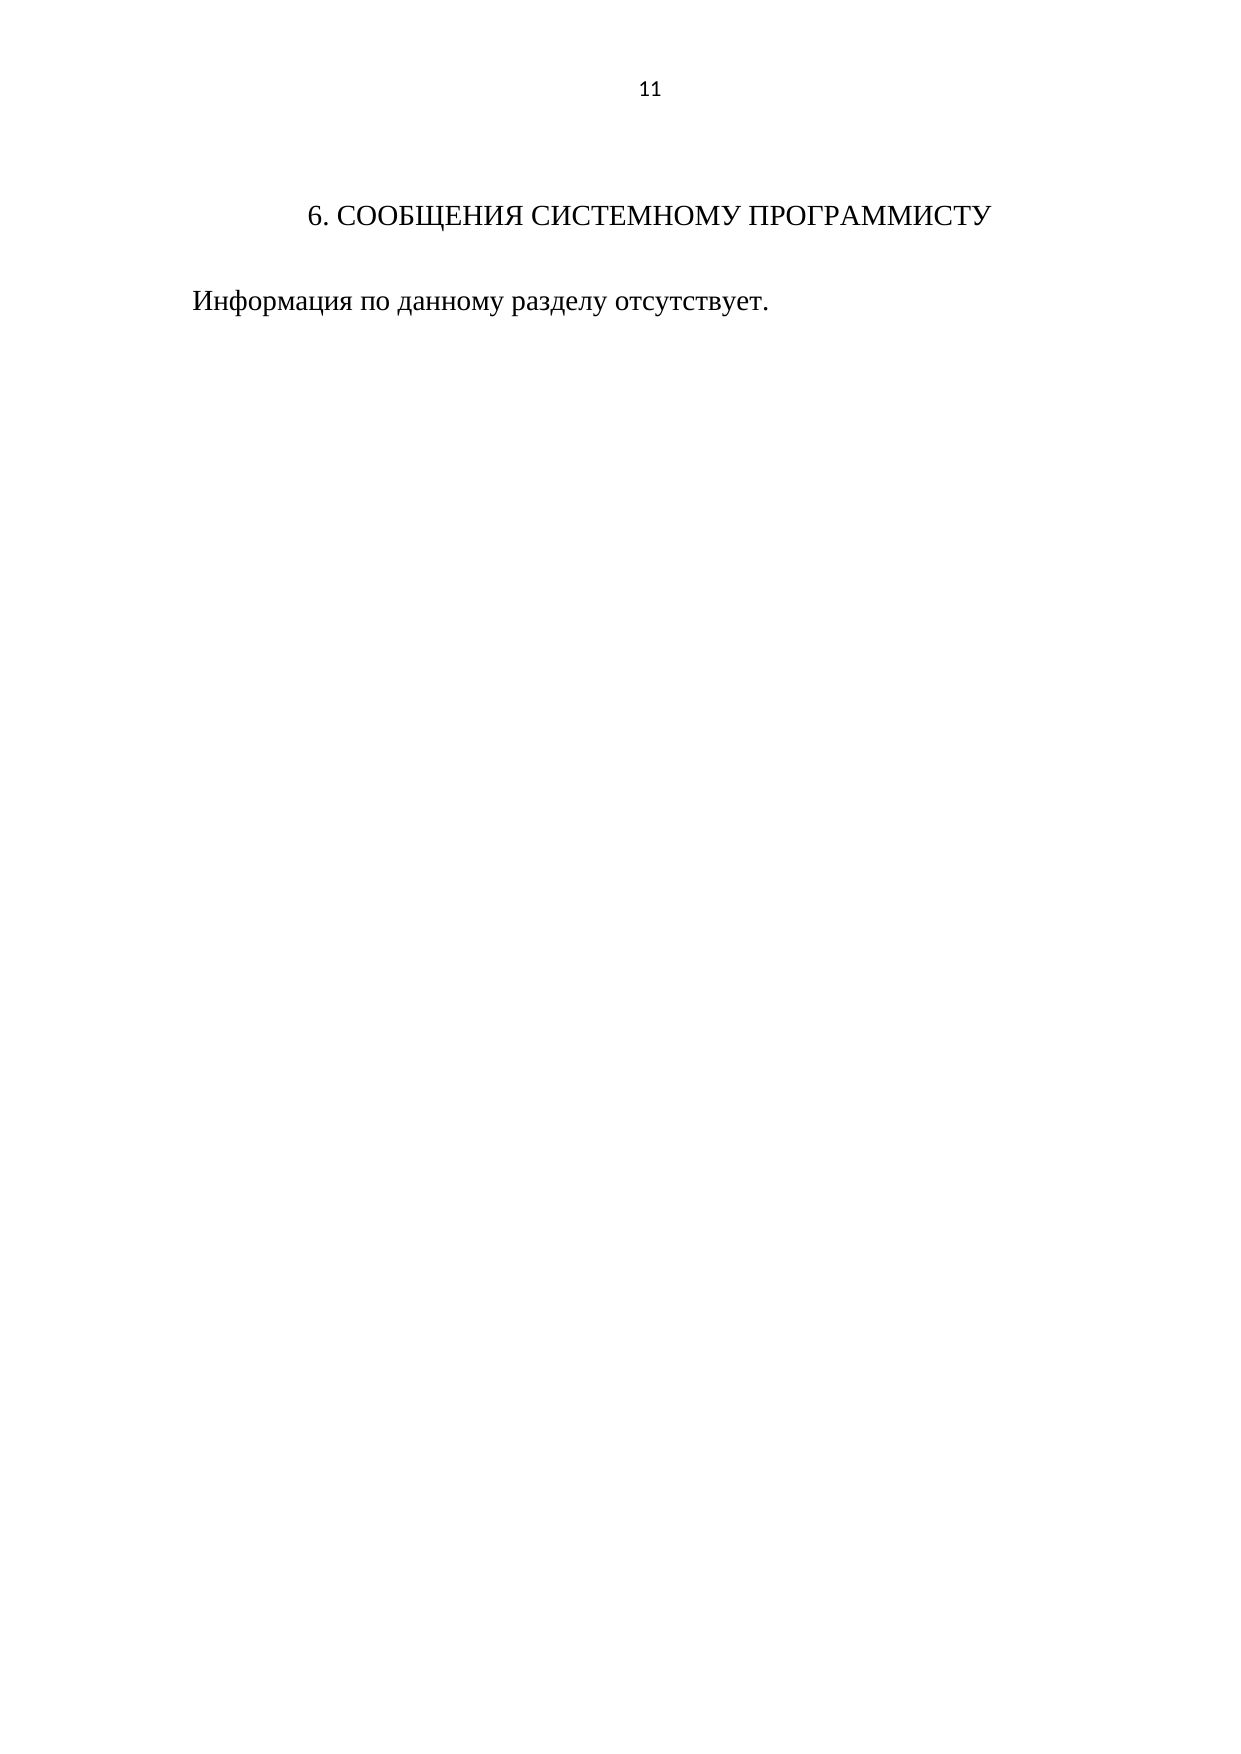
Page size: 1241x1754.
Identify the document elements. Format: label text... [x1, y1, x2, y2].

subtitle 6. СООБЩЕНИЯ СИСТЕМНОМУ ПРОГРАММИСТУ [118, 198, 1181, 231]
text Информация по данному разделу отсутствует. [118, 283, 1181, 317]
